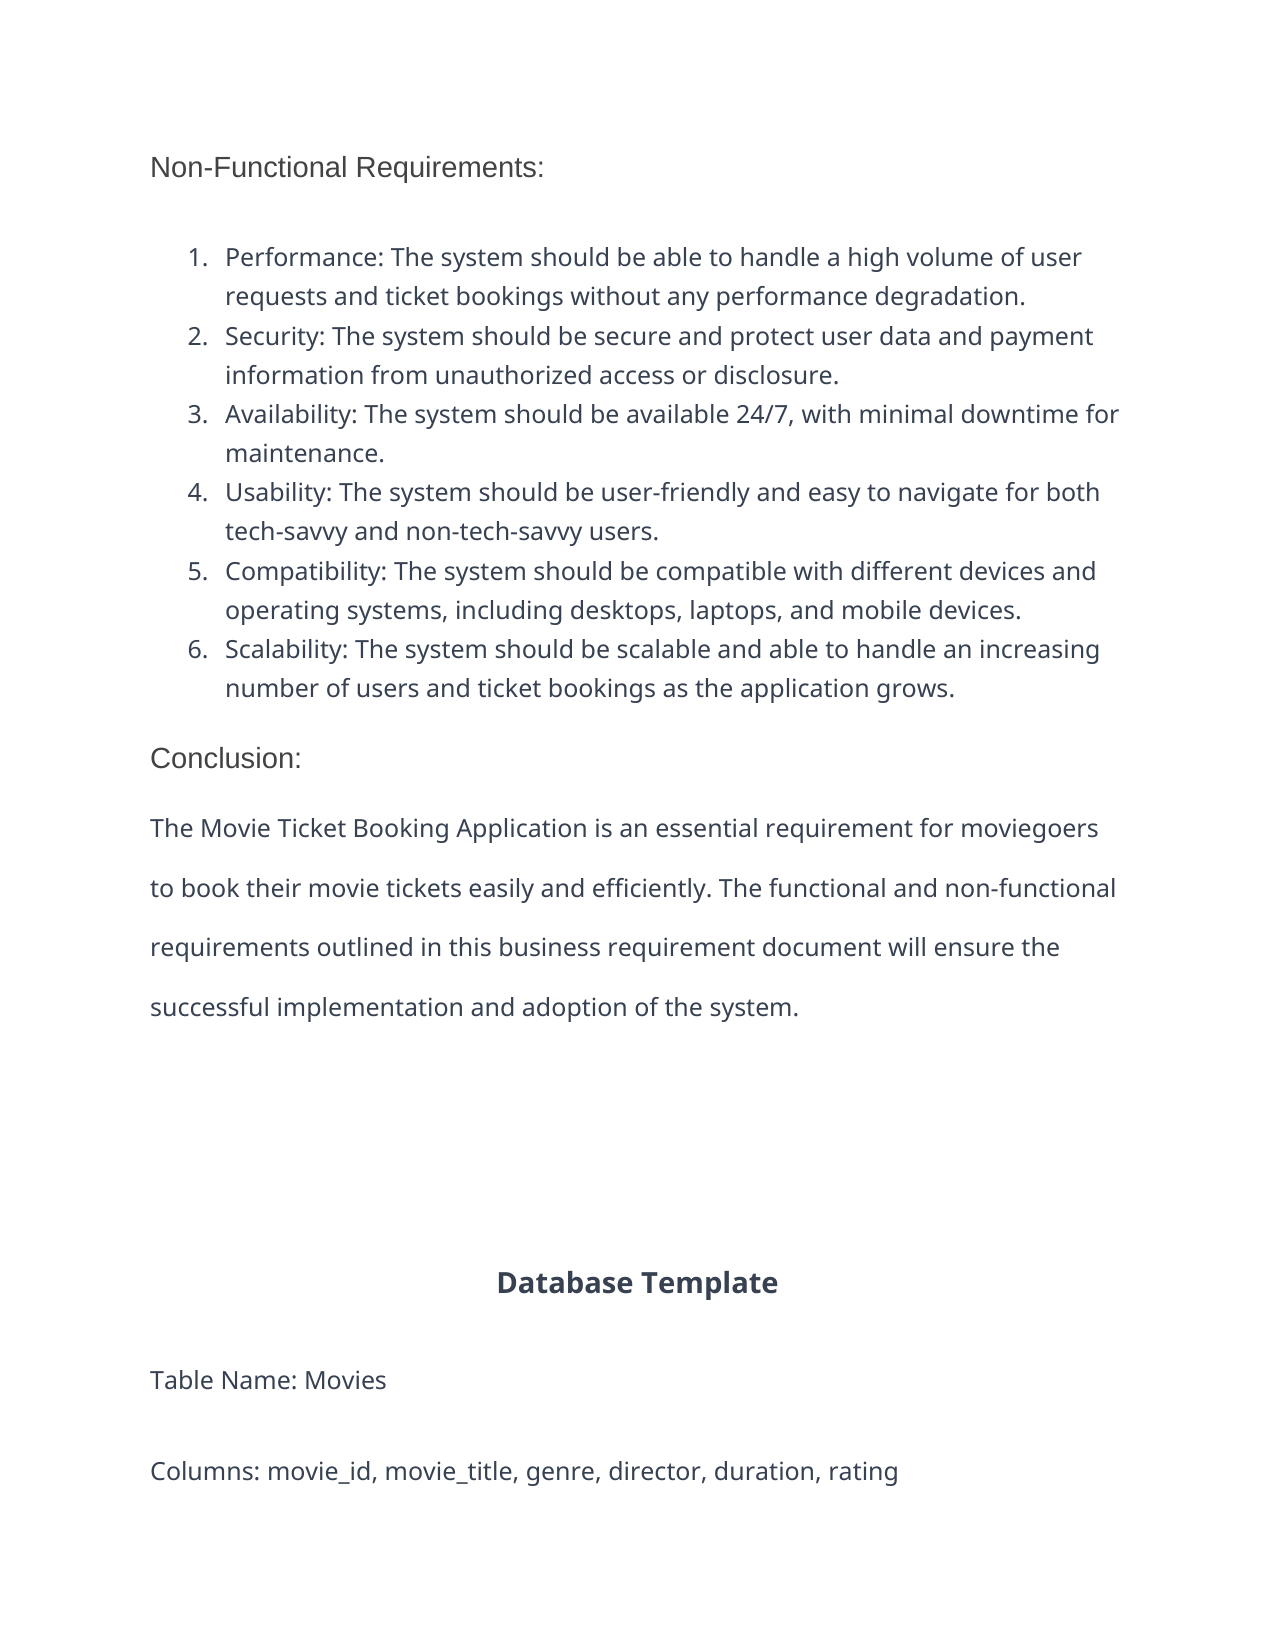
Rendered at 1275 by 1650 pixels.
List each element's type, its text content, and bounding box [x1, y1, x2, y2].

text Columns: movie_id, movie_title, genre, director, duration, rating [150, 1454, 1125, 1488]
list Usability: The system should be user-friendly and easy to navigate for both tech-savvy and non-tech-savvy users. [187, 475, 1125, 548]
list Availability: The system should be available 24/7, with minimal downtime for maintenance. [187, 397, 1125, 470]
list Security: The system should be secure and protect user data and payment information from unauthorized access or disclosure. [187, 318, 1125, 391]
text Database Template [150, 1262, 1125, 1302]
subtitle Non-Functional Requirements: [150, 150, 1125, 183]
list Compatibility: The system should be compatible with different devices and operating systems, including desktops, laptops, and mobile devices. [187, 553, 1125, 626]
list Scalability: The system should be scalable and able to handle an increasing number of users and ticket bookings as the application grows. [187, 632, 1125, 705]
text Table Name: Movies [150, 1363, 1125, 1397]
list Performance: The system should be able to handle a high volume of user requests and ticket bookings without any performance degradation. [187, 240, 1125, 313]
subtitle Conclusion: [150, 741, 1125, 775]
text The Movie Ticket Booking Application is an essential requirement for moviegoers to book their movie tickets easily and efficiently. The functional and non-functional requirements outlined in this business requirement document will ensure the successful implementation and adoption of the system. [150, 811, 1125, 1024]
